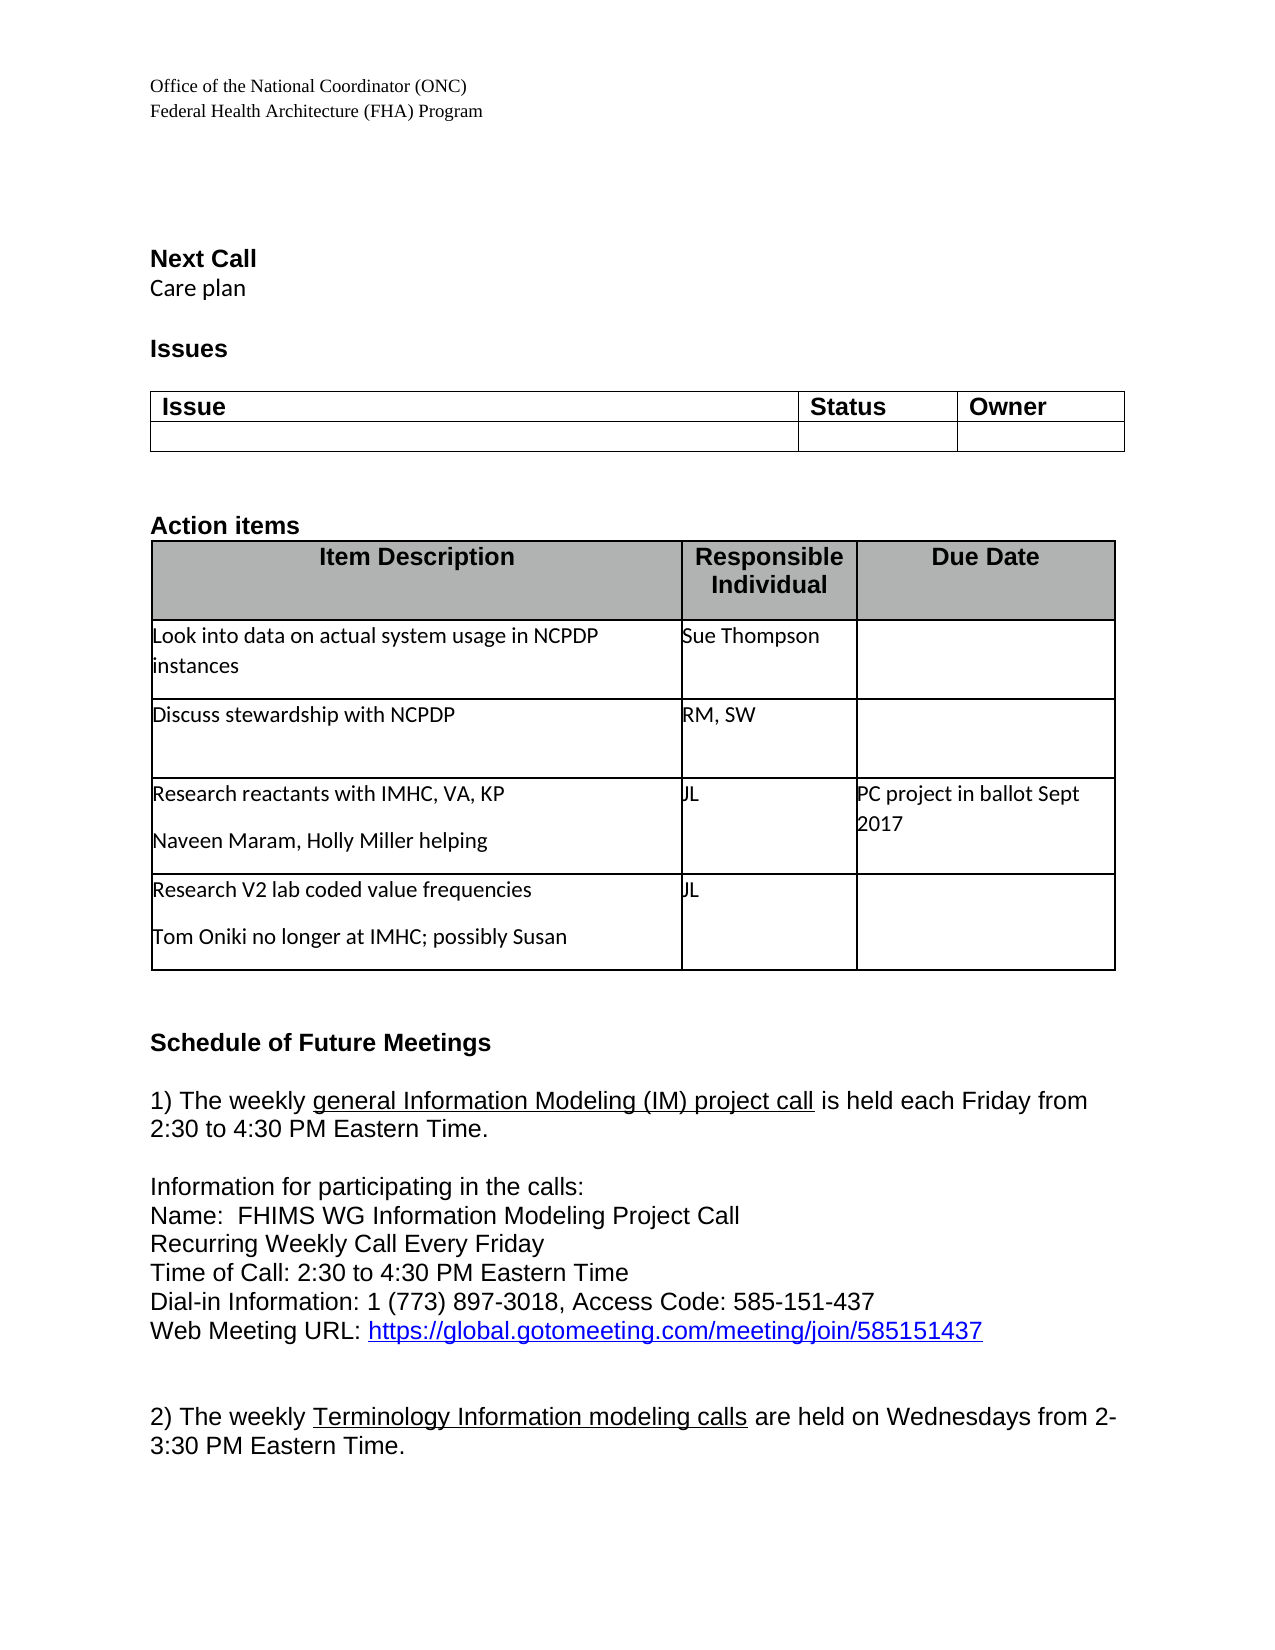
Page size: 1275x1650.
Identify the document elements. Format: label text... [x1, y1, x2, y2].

table_cell PC project in ballot Sept 2017 [858, 779, 1114, 873]
text Information for participating in the calls: [150, 1172, 1125, 1201]
text 2) The weekly Terminology Information modeling calls are held on Wednesdays from 2-3:30 PM Eastern Time. [150, 1402, 1125, 1459]
table_cell [858, 700, 1114, 777]
table_cell Sue Thompson [683, 621, 856, 698]
text Web Meeting URL: https://global.gotomeeti​ng.com/meeting/join/5851​51437 [150, 1316, 1125, 1344]
text 1) The weekly general Information Modeling (IM) project call is held each Friday from 2:30 to 4:30 PM Eastern Time. [150, 1086, 1125, 1143]
text Schedule of Future Meetings [150, 1028, 1125, 1057]
text Recurring Weekly Call Every Friday [150, 1229, 1125, 1258]
table_cell [958, 422, 1124, 451]
text Dial-in Information: 1 (773) 897-3018, Access Code: 585-151-437 [150, 1287, 1125, 1316]
table_header Responsible Individual [683, 542, 856, 619]
table_cell Discuss stewardship with NCPDP [153, 700, 681, 777]
table_cell Research reactants with IMHC, VA, KP Naveen Maram, Holly Miller helping [153, 779, 681, 873]
text Time of Call: 2:30 to 4:30 PM Eastern Time [150, 1258, 1125, 1287]
table_cell [858, 621, 1114, 698]
table_cell [858, 875, 1114, 969]
table_cell Research V2 lab coded value frequencies Tom Oniki no longer at IMHC; possibly Susan [153, 875, 681, 969]
text Name: FHIMS WG Information Modeling Project Call [150, 1201, 1125, 1229]
subtitle Issues [150, 333, 1125, 362]
table_cell [799, 422, 957, 451]
text Care plan [150, 272, 1125, 303]
table_header Due Date [858, 542, 1114, 619]
text Action items [150, 511, 1125, 540]
table_header Item Description [153, 542, 681, 619]
table_cell RM, SW [683, 700, 856, 777]
table_cell JL [683, 875, 856, 969]
subtitle Next Call [150, 244, 1125, 272]
table_header Owner [958, 392, 1124, 421]
table_cell JL [683, 779, 856, 873]
table_cell Look into data on actual system usage in NCPDP instances [153, 621, 681, 698]
table_header Issue [151, 392, 798, 421]
table_header Status [799, 392, 957, 421]
table_cell [151, 422, 798, 451]
